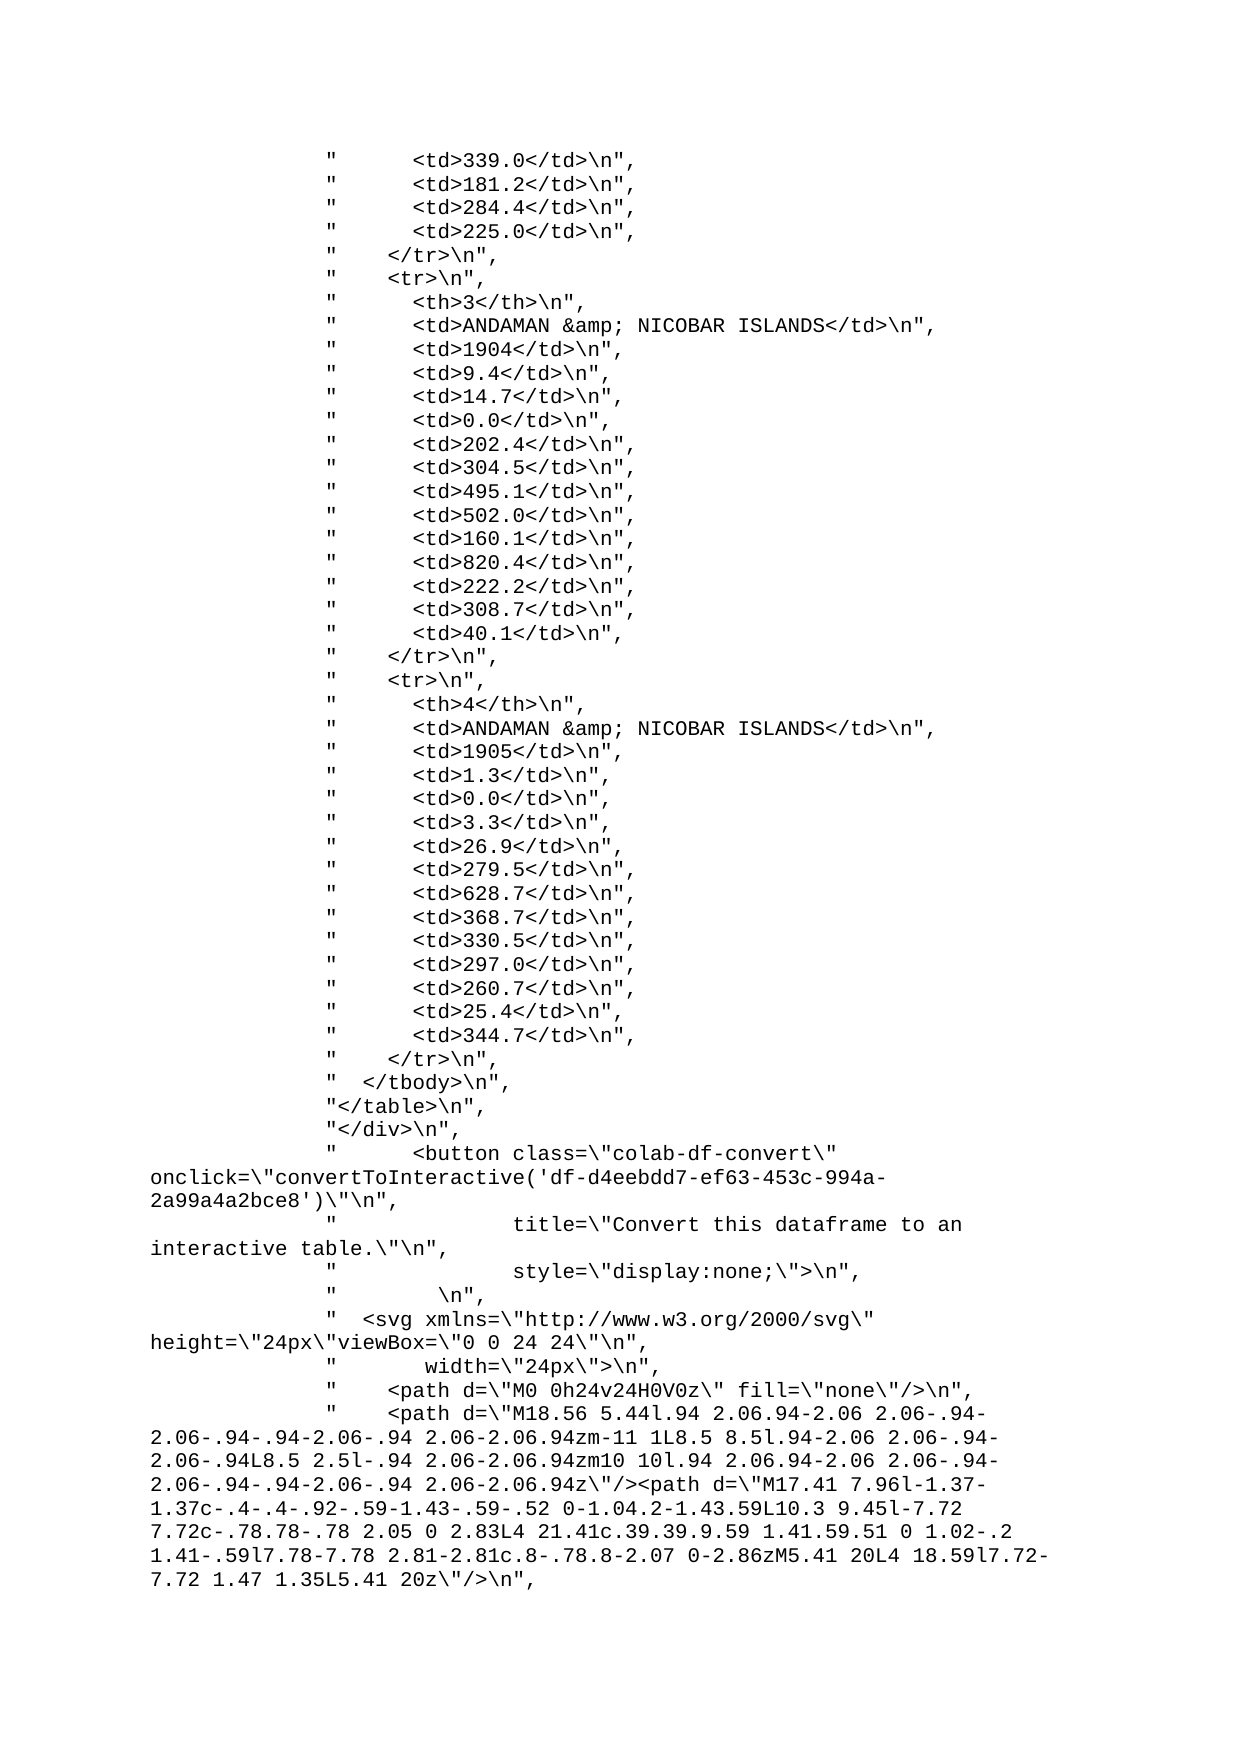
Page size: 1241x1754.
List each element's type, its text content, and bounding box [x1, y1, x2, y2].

text " <td>181.2</td>\n", [150, 174, 1090, 197]
text "</table>\n", [150, 1096, 1090, 1119]
text "</div>\n", [150, 1119, 1090, 1143]
text " <td>26.9</td>\n", [150, 836, 1090, 859]
text " <td>1.3</td>\n", [150, 765, 1090, 788]
text " <td>344.7</td>\n", [150, 1025, 1090, 1048]
text " <td>495.1</td>\n", [150, 481, 1090, 505]
text " <svg xmlns=\"http://www.w3.org/2000/svg\" height=\"24px\"viewBox=\"0 0 24 24\"\n", [150, 1309, 1090, 1356]
text " <td>14.7</td>\n", [150, 386, 1090, 410]
text " </tbody>\n", [150, 1072, 1090, 1096]
text " <td>222.2</td>\n", [150, 576, 1090, 599]
text " <td>339.0</td>\n", [150, 150, 1090, 174]
text " </tr>\n", [150, 647, 1090, 670]
text " <td>40.1</td>\n", [150, 623, 1090, 647]
text " <tr>\n", [150, 268, 1090, 292]
text " style=\"display:none;\">\n", [150, 1261, 1090, 1285]
text " <td>279.5</td>\n", [150, 859, 1090, 883]
text " <tr>\n", [150, 670, 1090, 694]
text " <td>304.5</td>\n", [150, 457, 1090, 481]
text " <td>628.7</td>\n", [150, 883, 1090, 907]
text " <td>9.4</td>\n", [150, 363, 1090, 386]
text " <td>0.0</td>\n", [150, 788, 1090, 812]
text " \n", [150, 1285, 1090, 1309]
text " <button class=\"colab-df-convert\" onclick=\"convertToInteractive('df-d4eebdd7-ef63-453c-994a-2a99a4a2bce8')\"\n", [150, 1143, 1090, 1214]
text " <td>ANDAMAN &amp; NICOBAR ISLANDS</td>\n", [150, 717, 1090, 741]
text " width=\"24px\">\n", [150, 1356, 1090, 1379]
text " <td>368.7</td>\n", [150, 907, 1090, 930]
text " <td>502.0</td>\n", [150, 505, 1090, 528]
text " title=\"Convert this dataframe to an interactive table.\"\n", [150, 1214, 1090, 1261]
text " <th>4</th>\n", [150, 694, 1090, 717]
text " </tr>\n", [150, 1048, 1090, 1072]
text " <td>308.7</td>\n", [150, 599, 1090, 623]
text " <td>25.4</td>\n", [150, 1001, 1090, 1025]
text " </tr>\n", [150, 244, 1090, 268]
text " <td>202.4</td>\n", [150, 434, 1090, 457]
text " <td>0.0</td>\n", [150, 410, 1090, 434]
text " <td>284.4</td>\n", [150, 197, 1090, 221]
text " <td>3.3</td>\n", [150, 812, 1090, 836]
text " <th>3</th>\n", [150, 292, 1090, 316]
text " <path d=\"M0 0h24v24H0V0z\" fill=\"none\"/>\n", [150, 1379, 1090, 1403]
text " <td>330.5</td>\n", [150, 930, 1090, 954]
text " <td>160.1</td>\n", [150, 528, 1090, 552]
text " <path d=\"M18.56 5.44l.94 2.06.94-2.06 2.06-.94-2.06-.94-.94-2.06-.94 2.06-2.06.94zm-11 1L8.5 8.5l.94-2.06 2.06-.94-2.06-.94L8.5 2.5l-.94 2.06-2.06.94zm10 10l.94 2.06.94-2.06 2.06-.94-2.06-.94-.94-2.06-.94 2.06-2.06.94z\"/><path d=\"M17.41 7.96l-1.37-1.37c-.4-.4-.92-.59-1.43-.59-.52 0-1.04.2-1.43.59L10.3 9.45l-7.72 7.72c-.78.78-.78 2.05 0 2.83L4 21.41c.39.39.9.59 1.41.59.51 0 1.02-.2 1.41-.59l7.78-7.78 2.81-2.81c.8-.78.8-2.07 0-2.86zM5.41 20L4 18.59l7.72-7.72 1.47 1.35L5.41 20z\"/>\n", [150, 1403, 1090, 1592]
text " <td>1904</td>\n", [150, 339, 1090, 363]
text " <td>ANDAMAN &amp; NICOBAR ISLANDS</td>\n", [150, 316, 1090, 339]
text " <td>820.4</td>\n", [150, 552, 1090, 576]
text " <td>1905</td>\n", [150, 741, 1090, 765]
text " <td>297.0</td>\n", [150, 954, 1090, 978]
text " <td>225.0</td>\n", [150, 221, 1090, 244]
text " <td>260.7</td>\n", [150, 978, 1090, 1001]
